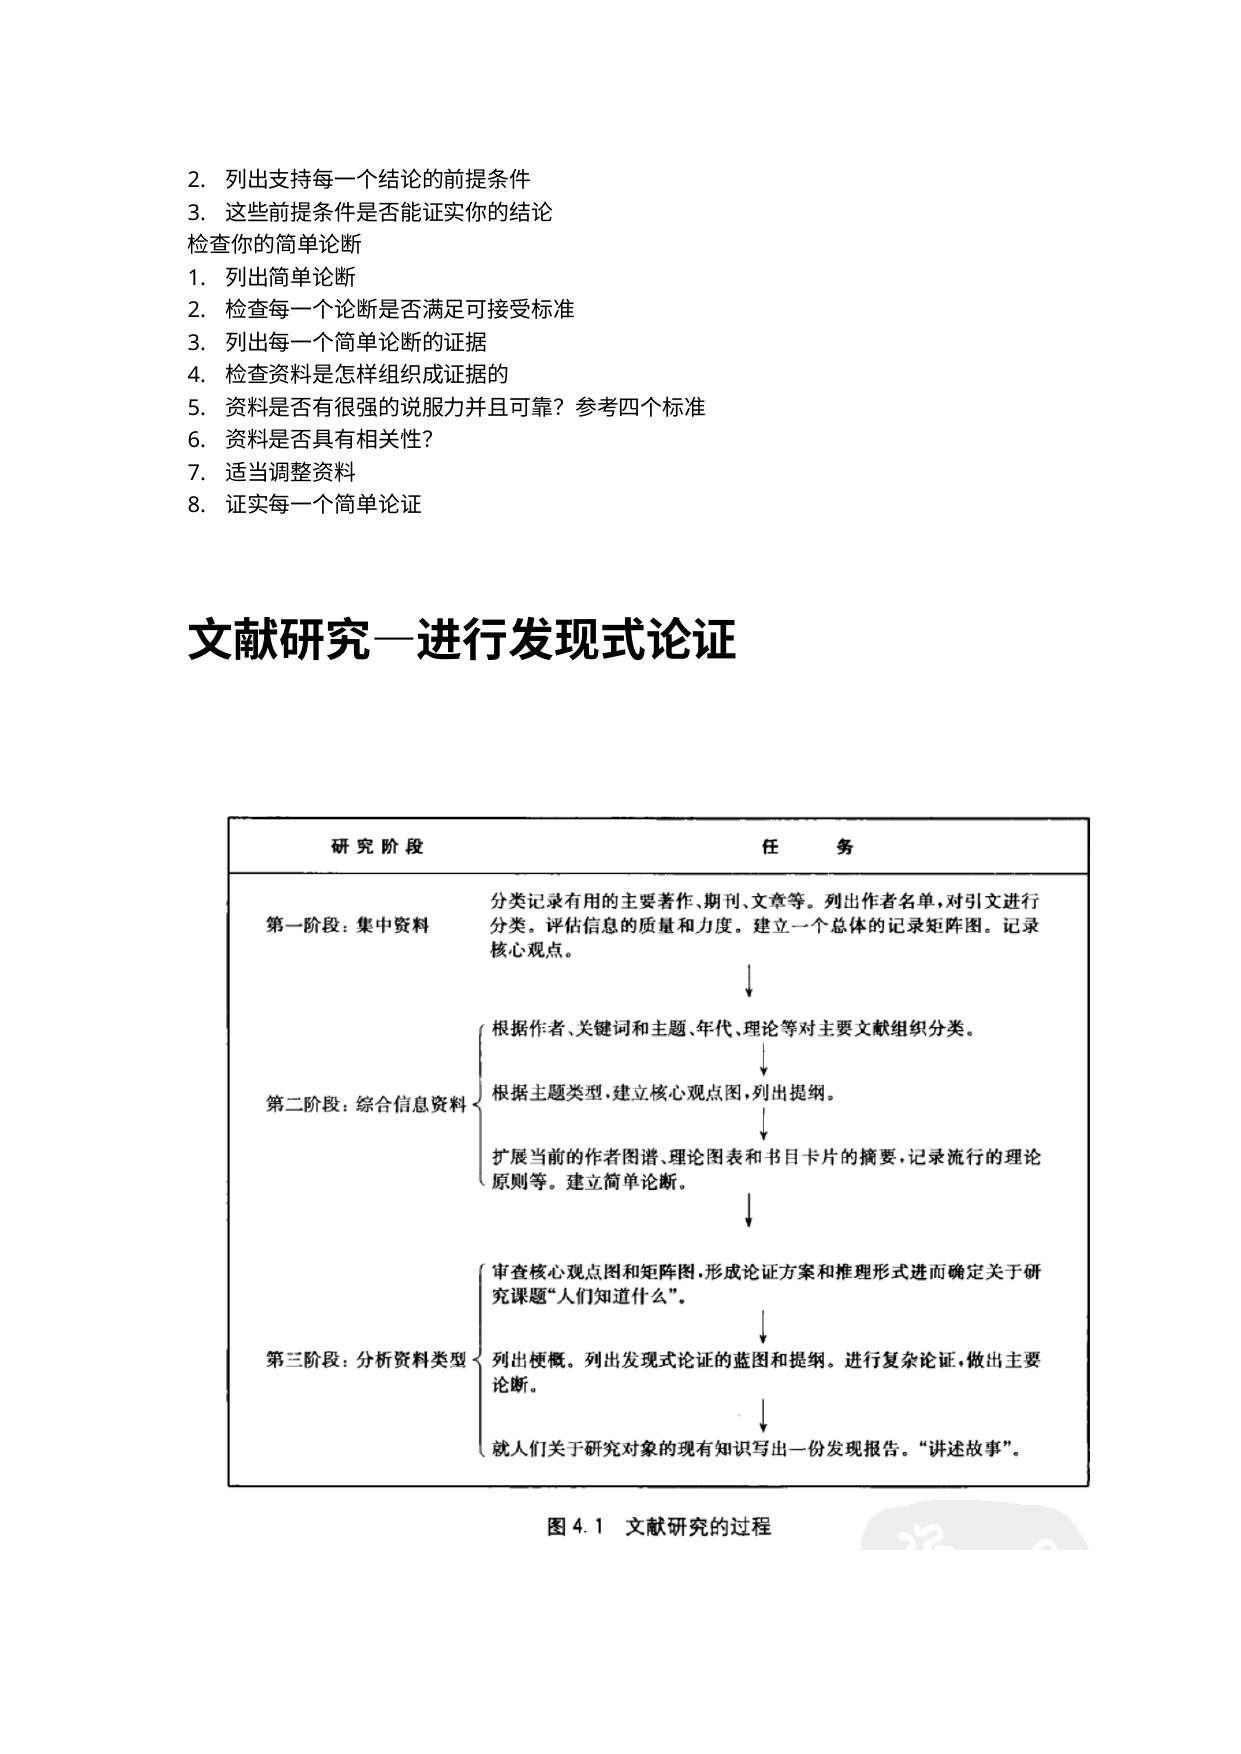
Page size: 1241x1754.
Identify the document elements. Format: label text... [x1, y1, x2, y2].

list 检查资料是怎样组织成证据的 [187, 357, 1053, 389]
list 列出简单论断 [187, 259, 1053, 292]
list 资料是否具有相关性？ [187, 422, 1053, 454]
list 资料是否有很强的说服力并且可靠？参考四个标准 [187, 389, 1053, 422]
picture [225, 812, 1091, 1550]
list 列出支持每一个结论的前提条件 [187, 162, 1053, 194]
text 检查你的简单论断 [187, 227, 1053, 259]
list 证实每一个简单论证 [187, 487, 1053, 519]
list 这些前提条件是否能证实你的结论 [187, 194, 1053, 227]
list 检查每一个论断是否满足可接受标准 [187, 292, 1053, 324]
list 列出每一个简单论断的证据 [187, 324, 1053, 357]
subtitle 文献研究—进行发现式论证 [187, 587, 1053, 685]
list 适当调整资料 [187, 454, 1053, 487]
